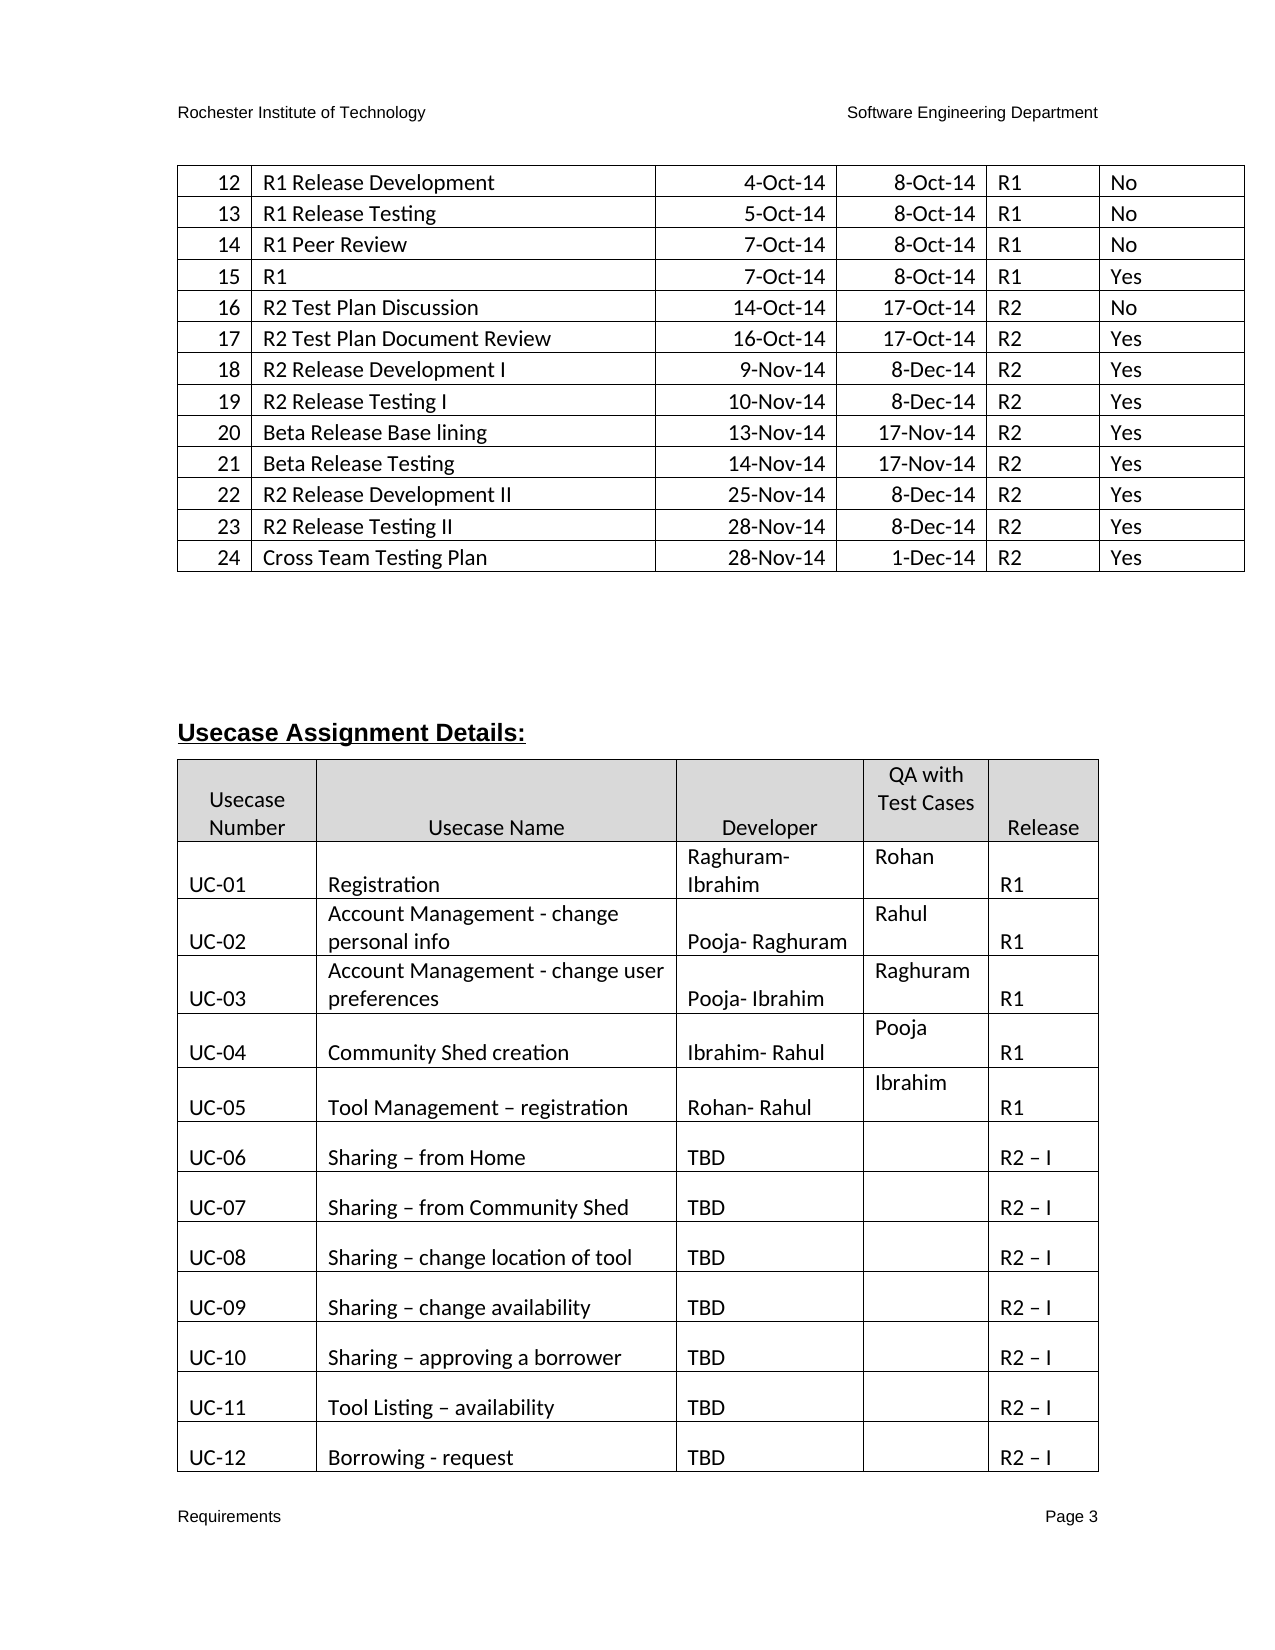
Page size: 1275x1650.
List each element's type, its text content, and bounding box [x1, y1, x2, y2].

table_cell R2 Release Testing II [252, 510, 655, 540]
table_cell 8-Oct-14 [837, 166, 986, 196]
table_cell UC-10 [178, 1322, 316, 1371]
table_cell R2 [987, 478, 1099, 508]
table_cell R2 [987, 322, 1099, 352]
table_cell Tool Management – registration [317, 1068, 676, 1121]
table_cell 28-Nov-14 [656, 510, 836, 540]
table_cell UC-12 [178, 1422, 316, 1471]
table_cell UC-05 [178, 1068, 316, 1121]
table_cell Rahul [864, 899, 988, 955]
table_cell R1 [252, 260, 655, 290]
table_cell R1 [989, 899, 1098, 955]
table_cell [864, 1172, 988, 1221]
table_cell R2 – I [989, 1322, 1098, 1371]
table_cell R2 [987, 385, 1099, 415]
table_cell [864, 1122, 988, 1171]
table_cell UC-08 [178, 1222, 316, 1271]
table_cell [864, 1222, 988, 1271]
table_cell 13-Nov-14 [656, 416, 836, 446]
table_cell 25-Nov-14 [656, 478, 836, 508]
table_cell R2 Release Development II [252, 478, 655, 508]
table_cell Sharing – from Community Shed [317, 1172, 676, 1221]
table_cell No [1100, 291, 1244, 321]
table_cell R2 [987, 447, 1099, 477]
table_cell 20 [178, 416, 251, 446]
table_cell R2 Release Development I [252, 353, 655, 383]
table_cell R2 Test Plan Discussion [252, 291, 655, 321]
table_cell UC-02 [178, 899, 316, 955]
table_cell R2 [987, 291, 1099, 321]
table_cell 22 [178, 478, 251, 508]
table_cell R1 [989, 1014, 1098, 1067]
table_cell TBD [677, 1372, 863, 1421]
table_cell R2 [987, 541, 1099, 571]
table_cell 16-Oct-14 [656, 322, 836, 352]
table_cell Sharing – approving a borrower [317, 1322, 676, 1371]
table_cell R1 Release Testing [252, 197, 655, 227]
table_cell Beta Release Testing [252, 447, 655, 477]
table_cell 14-Oct-14 [656, 291, 836, 321]
table_cell 8-Dec-14 [837, 353, 986, 383]
table_cell 8-Oct-14 [837, 197, 986, 227]
table_cell No [1100, 228, 1244, 258]
table_cell UC-07 [178, 1172, 316, 1221]
table_cell R1 [987, 197, 1099, 227]
table_cell Account Management - change user preferences [317, 956, 676, 1012]
table_cell Pooja- Ibrahim [677, 956, 863, 1012]
table_cell 5-Oct-14 [656, 197, 836, 227]
table_cell [864, 1322, 988, 1371]
table_cell Yes [1100, 353, 1244, 383]
table_cell Account Management - change personal info [317, 899, 676, 955]
table_cell Sharing – from Home [317, 1122, 676, 1171]
table_cell 17-Nov-14 [837, 416, 986, 446]
table_cell R2 Test Plan Document Review [252, 322, 655, 352]
table_cell 10-Nov-14 [656, 385, 836, 415]
table_cell TBD [677, 1172, 863, 1221]
table_cell 17 [178, 322, 251, 352]
table_cell UC-06 [178, 1122, 316, 1171]
table_cell 17-Nov-14 [837, 447, 986, 477]
table_cell Pooja [864, 1014, 988, 1067]
table_cell Registration [317, 842, 676, 898]
table_cell Ibrahim- Rahul [677, 1014, 863, 1067]
table_cell 1-Dec-14 [837, 541, 986, 571]
table_cell Rohan [864, 842, 988, 898]
table_cell 4-Oct-14 [656, 166, 836, 196]
table_header Usecase Name [317, 760, 676, 841]
subtitle Usecase Assignment Details: [177, 718, 1098, 747]
table_cell UC-09 [178, 1272, 316, 1321]
table_cell Rohan- Rahul [677, 1068, 863, 1121]
table_cell R2 [987, 510, 1099, 540]
table_cell [864, 1272, 988, 1321]
table_cell R2 – I [989, 1222, 1098, 1271]
table_cell 21 [178, 447, 251, 477]
table_cell Yes [1100, 385, 1244, 415]
table_cell Raghuram- Ibrahim [677, 842, 863, 898]
table_cell R1 [987, 228, 1099, 258]
table_cell R1 [987, 260, 1099, 290]
table_cell R1 Peer Review [252, 228, 655, 258]
table_cell UC-04 [178, 1014, 316, 1067]
table_header Release [989, 760, 1098, 841]
table_header Developer [677, 760, 863, 841]
table_cell R1 [987, 166, 1099, 196]
table_cell Yes [1100, 322, 1244, 352]
table_cell 24 [178, 541, 251, 571]
table_cell Yes [1100, 510, 1244, 540]
table_cell TBD [677, 1122, 863, 1171]
table_cell 28-Nov-14 [656, 541, 836, 571]
table_cell No [1100, 166, 1244, 196]
table_cell Yes [1100, 478, 1244, 508]
table_cell 13 [178, 197, 251, 227]
table_cell Yes [1100, 416, 1244, 446]
table_cell Raghuram [864, 956, 988, 1012]
table_cell 16 [178, 291, 251, 321]
table_cell Yes [1100, 260, 1244, 290]
table_cell No [1100, 197, 1244, 227]
table_cell UC-01 [178, 842, 316, 898]
table_cell TBD [677, 1272, 863, 1321]
table_cell 7-Oct-14 [656, 260, 836, 290]
table_cell R2 [987, 416, 1099, 446]
table_header QA with Test Cases [864, 760, 988, 841]
table_cell 9-Nov-14 [656, 353, 836, 383]
table_cell R1 Release Development [252, 166, 655, 196]
table_cell R2 – I [989, 1422, 1098, 1471]
table_cell R2 [987, 353, 1099, 383]
table_cell R2 – I [989, 1372, 1098, 1421]
table_cell Tool Listing – availability [317, 1372, 676, 1421]
table_cell Sharing – change location of tool [317, 1222, 676, 1271]
table_cell 8-Oct-14 [837, 228, 986, 258]
table_cell 12 [178, 166, 251, 196]
table_cell 15 [178, 260, 251, 290]
table_cell 7-Oct-14 [656, 228, 836, 258]
table_cell Community Shed creation [317, 1014, 676, 1067]
table_cell [864, 1422, 988, 1471]
table_cell 8-Dec-14 [837, 478, 986, 508]
table_cell R1 [989, 842, 1098, 898]
table_cell R1 [989, 1068, 1098, 1121]
table_cell R2 – I [989, 1122, 1098, 1171]
table_cell Beta Release Base lining [252, 416, 655, 446]
table_cell TBD [677, 1422, 863, 1471]
table_cell R2 Release Testing I [252, 385, 655, 415]
table_header Usecase Number [178, 760, 316, 841]
table_cell Sharing – change availability [317, 1272, 676, 1321]
table_cell 17-Oct-14 [837, 291, 986, 321]
table_cell TBD [677, 1322, 863, 1371]
table_cell Cross Team Testing Plan [252, 541, 655, 571]
table_cell UC-11 [178, 1372, 316, 1421]
table_cell R2 – I [989, 1272, 1098, 1321]
table_cell 17-Oct-14 [837, 322, 986, 352]
table_cell R1 [989, 956, 1098, 1012]
table_cell 14-Nov-14 [656, 447, 836, 477]
table_cell Yes [1100, 541, 1244, 571]
table_cell 8-Oct-14 [837, 260, 986, 290]
table_cell TBD [677, 1222, 863, 1271]
table_cell 23 [178, 510, 251, 540]
table_cell 8-Dec-14 [837, 510, 986, 540]
table_cell 18 [178, 353, 251, 383]
table_cell Yes [1100, 447, 1244, 477]
table_cell R2 – I [989, 1172, 1098, 1221]
table_cell 19 [178, 385, 251, 415]
table_cell 8-Dec-14 [837, 385, 986, 415]
table_cell Pooja- Raghuram [677, 899, 863, 955]
table_cell 14 [178, 228, 251, 258]
table_cell Ibrahim [864, 1068, 988, 1121]
table_cell Borrowing - request [317, 1422, 676, 1471]
table_cell [864, 1372, 988, 1421]
table_cell UC-03 [178, 956, 316, 1012]
